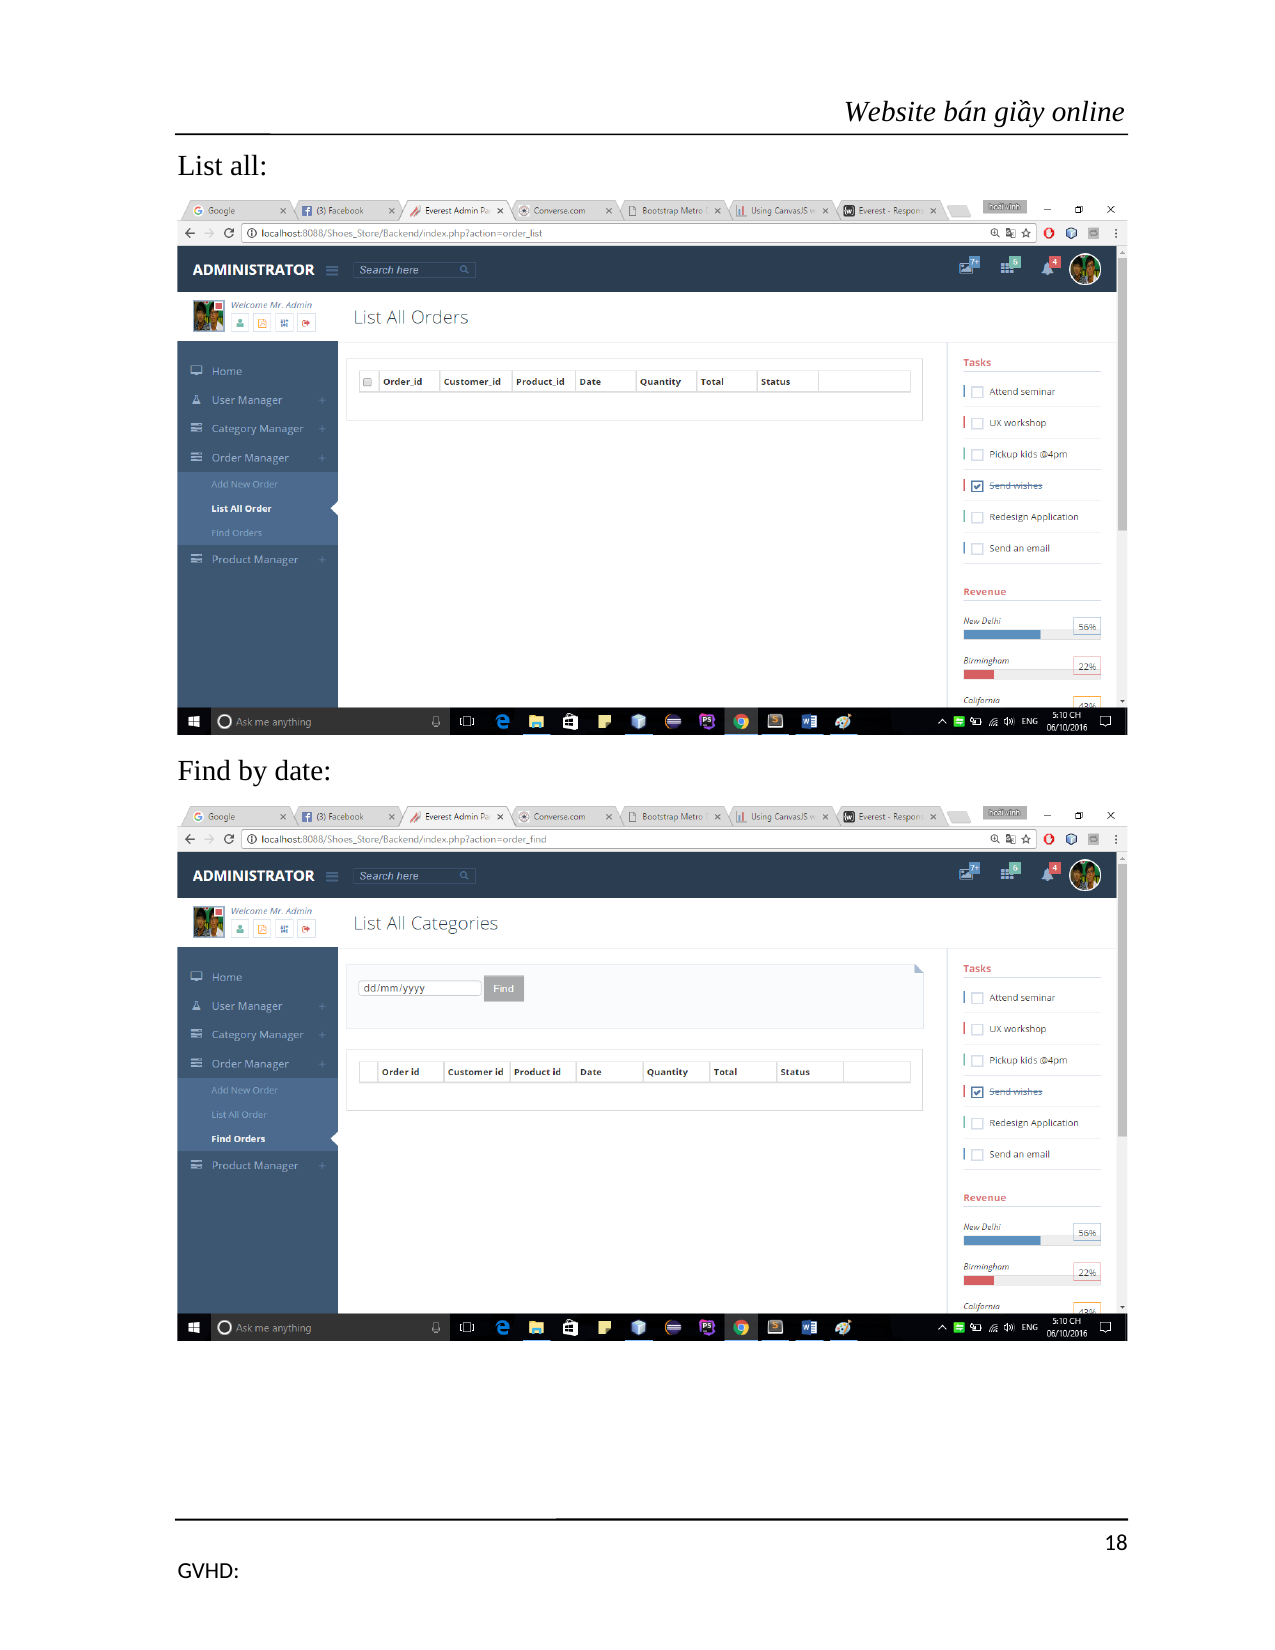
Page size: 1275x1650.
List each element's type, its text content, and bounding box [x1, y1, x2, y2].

text List all: [177, 148, 1127, 181]
picture [177, 806, 1128, 1341]
picture [177, 200, 1128, 735]
text Find by date: [177, 753, 1127, 787]
